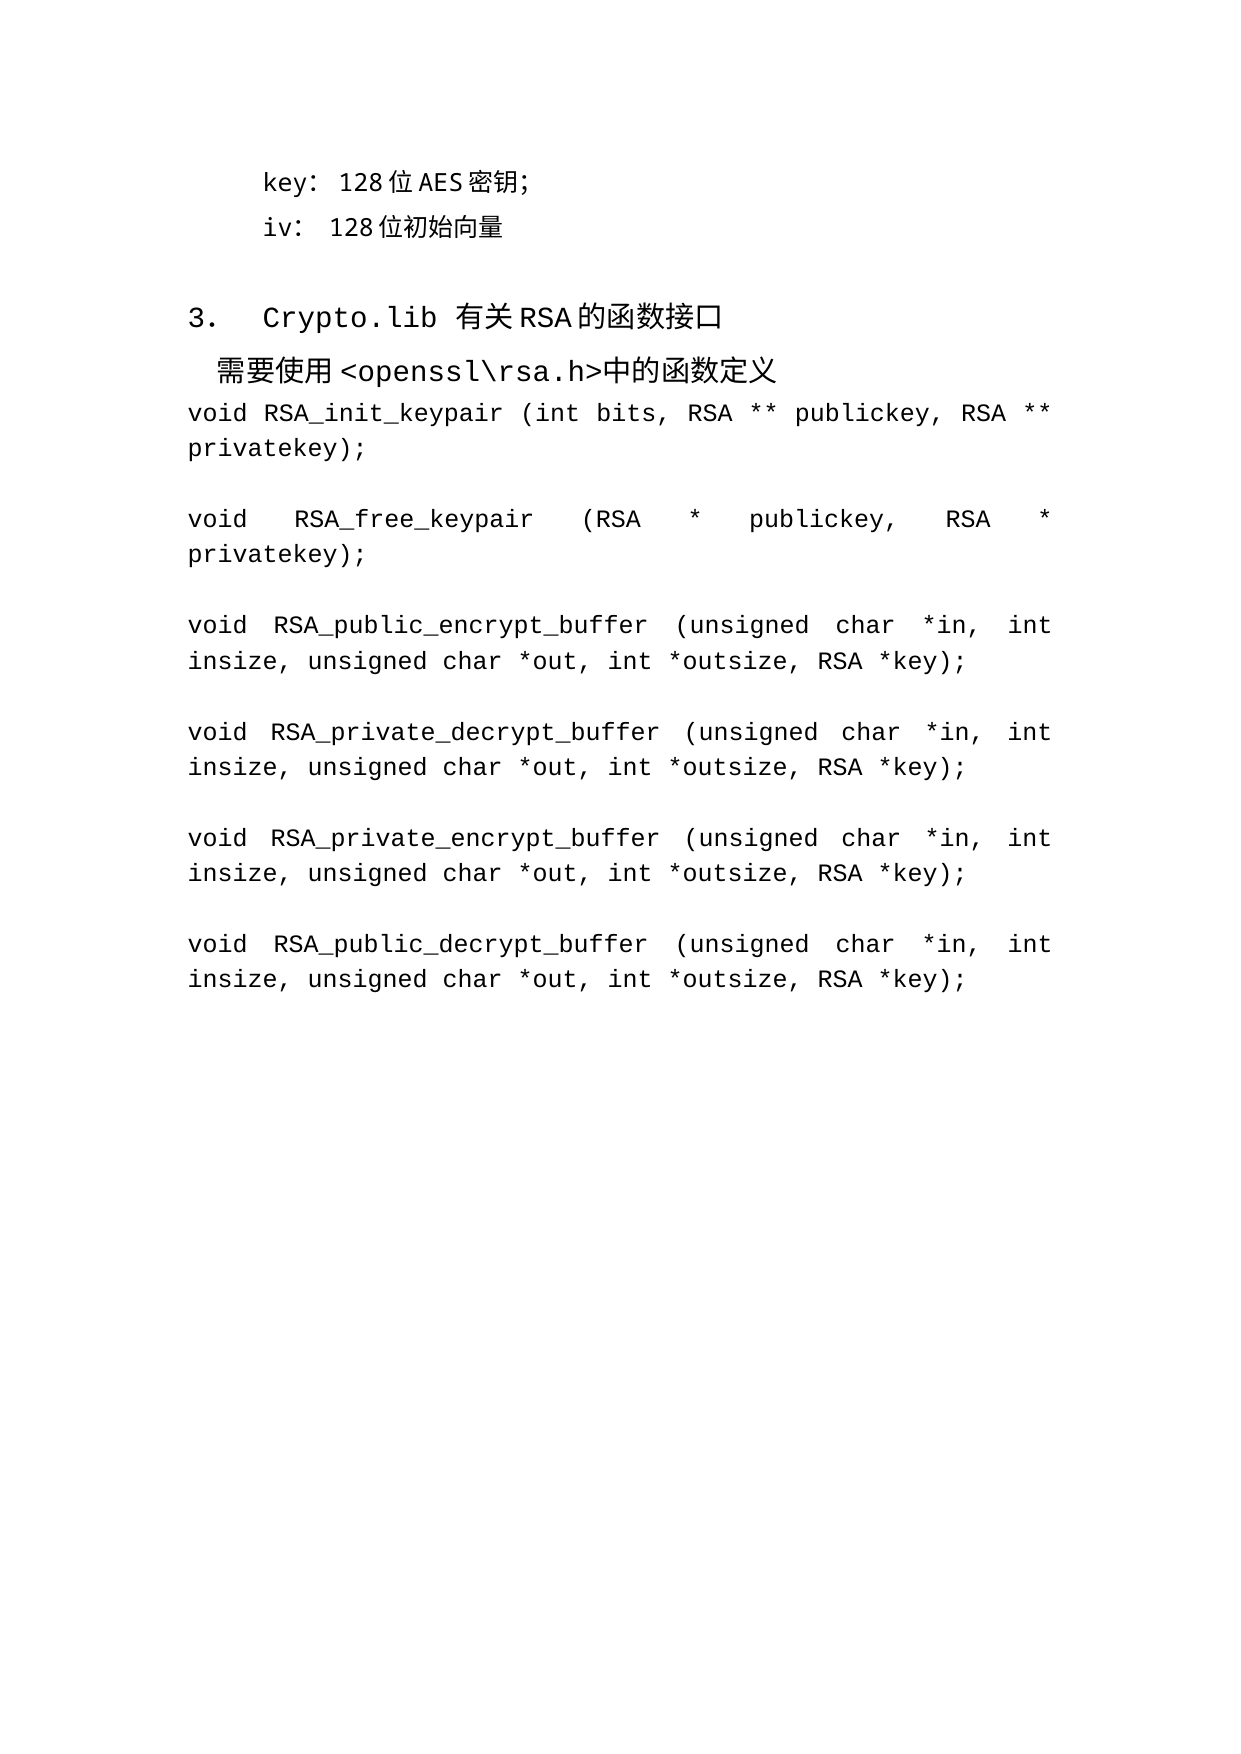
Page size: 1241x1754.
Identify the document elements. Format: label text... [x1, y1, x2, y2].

text void RSA_private_encrypt_buffer (unsigned char *in, int insize, unsigned char *out, int *outsize, RSA *key); [187, 825, 1053, 889]
text void RSA_public_decrypt_buffer (unsigned char *in, int insize, unsigned char *out, int *outsize, RSA *key); [187, 932, 1053, 995]
text iv： 128位初始向量 [187, 207, 1053, 243]
text void RSA_public_encrypt_buffer (unsigned char *in, int insize, unsigned char *out, int *outsize, RSA *key); [187, 613, 1053, 677]
text void RSA_private_decrypt_buffer (unsigned char *in, int insize, unsigned char *out, int *outsize, RSA *key); [187, 719, 1053, 783]
list Crypto.lib 有关RSA的函数接口 [187, 294, 1053, 336]
text key： 128位AES密钥； [187, 162, 1053, 198]
text 需要使用 <openssl\rsa.h>中的函数定义 [187, 347, 1053, 390]
text void RSA_init_keypair (int bits, RSA ** publickey, RSA ** privatekey); [187, 400, 1053, 464]
text void RSA_free_keypair (RSA * publickey, RSA * privatekey); [187, 507, 1053, 570]
